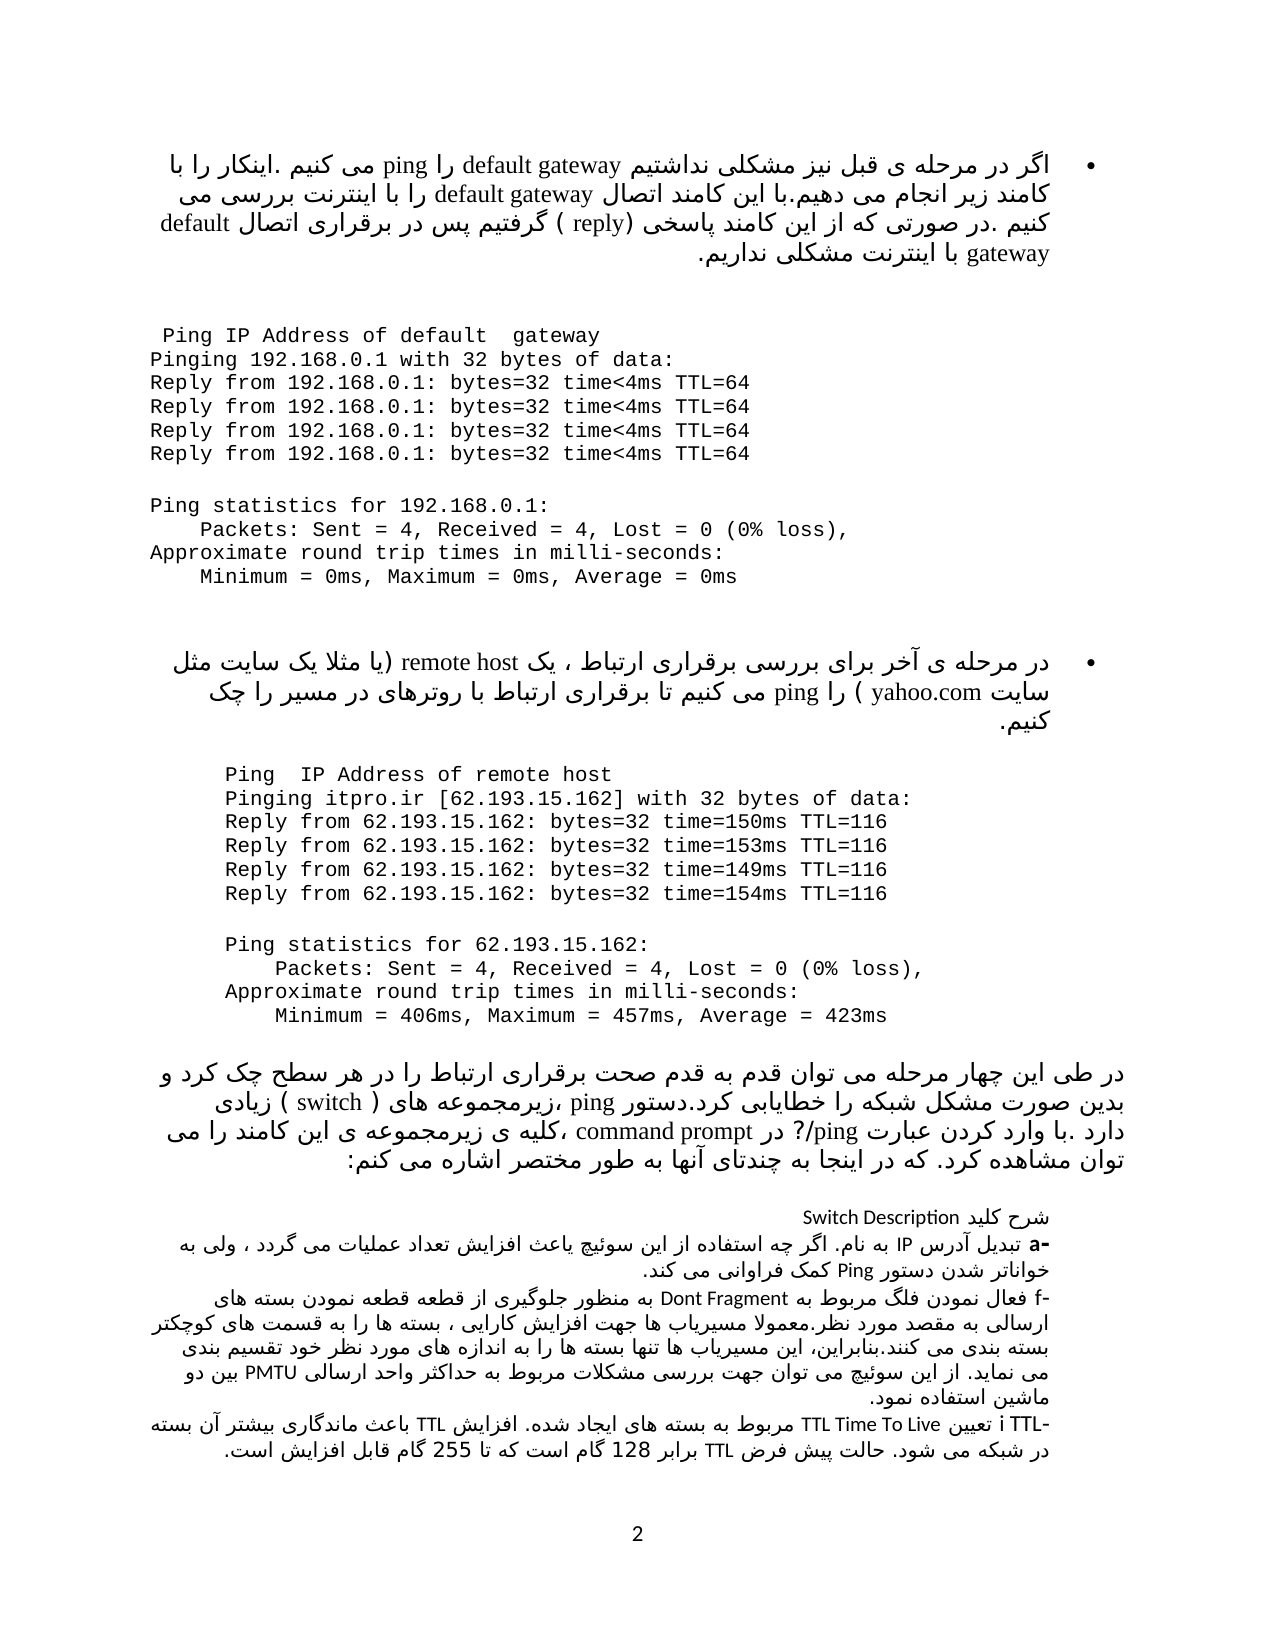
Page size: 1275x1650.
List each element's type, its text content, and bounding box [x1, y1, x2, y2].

text Approximate round trip times in milli-seconds: [225, 981, 1125, 1005]
text Reply from 62.193.15.162: bytes=32 time=153ms TTL=116 [225, 835, 1125, 859]
text Reply from 192.168.0.1: bytes=32 time<4ms TTL=64 [150, 396, 1125, 419]
text Packets: Sent = 4, Received = 4, Lost = 0 (0% loss), [150, 518, 1125, 542]
text Ping statistics for 62.193.15.162: [225, 934, 1125, 958]
list در مرحله ی آخر برای بررسی برقراری ارتباط ، یک remote host (یا مثلا یک سایت مثل سایت yahoo.com ) را ping می کنیم تا برقراری ارتباط با روترهای در مسیر را چک کنیم. [150, 647, 1087, 735]
text Reply from 62.193.15.162: bytes=32 time=149ms TTL=116 [225, 859, 1125, 882]
text Reply from 192.168.0.1: bytes=32 time<4ms TTL=64 [150, 372, 1125, 396]
text Minimum = 406ms, Maximum = 457ms, Average = 423ms [225, 1005, 1125, 1029]
text در طی این چهار مرحله می توان قدم به قدم صحت برقراری ارتباط را در هر سطح چک کرد و بدین صورت مشکل شبکه را خطایابی کرد.دستور ping ،زیرمجموعه های ( switch ) زیادی دارد .با وارد کردن عبارت ping/? در command prompt ،کلیه ی زیرمجموعه ی این کامند را می توان مشاهده کرد. که در اینجا به چندتای آنها به طور مختصر اشاره می کنم: [150, 1029, 1125, 1175]
text Minimum = 0ms, Maximum = 0ms, Average = 0ms [150, 566, 1125, 589]
text Approximate round trip times in milli-seconds: [150, 542, 1125, 566]
text Reply from 62.193.15.162: bytes=32 time=150ms TTL=116 [225, 812, 1125, 835]
text Ping IP Address of default gateway [150, 325, 1125, 349]
text Ping statistics for 192.168.0.1: [150, 495, 1125, 518]
text Pinging itpro.ir [62.193.15.162] with 32 bytes of data: [225, 788, 1125, 812]
text Packets: Sent = 4, Received = 4, Lost = 0 (0% loss), [225, 958, 1125, 981]
text Pinging 192.168.0.1 with 32 bytes of data: [150, 349, 1125, 372]
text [150, 1204, 1050, 1487]
text Reply from 192.168.0.1: bytes=32 time<4ms TTL=64 [150, 419, 1125, 443]
text Ping IP Address of remote host [225, 764, 1125, 788]
text Reply from 192.168.0.1: bytes=32 time<4ms TTL=64 [150, 443, 1125, 467]
list اگر در مرحله ی قبل نیز مشکلی نداشتیم default gateway را ping می کنیم .اینکار را با کامند زیر انجام می دهیم.با این کامند اتصال default gateway را با اینترنت بررسی می کنیم .در صورتی که از این کامند پاسخی (reply ) گرفتیم پس در برقراری اتصال default gateway با اینترنت مشکلی نداریم. [150, 150, 1087, 267]
text Reply from 62.193.15.162: bytes=32 time=154ms TTL=116 [225, 882, 1125, 906]
